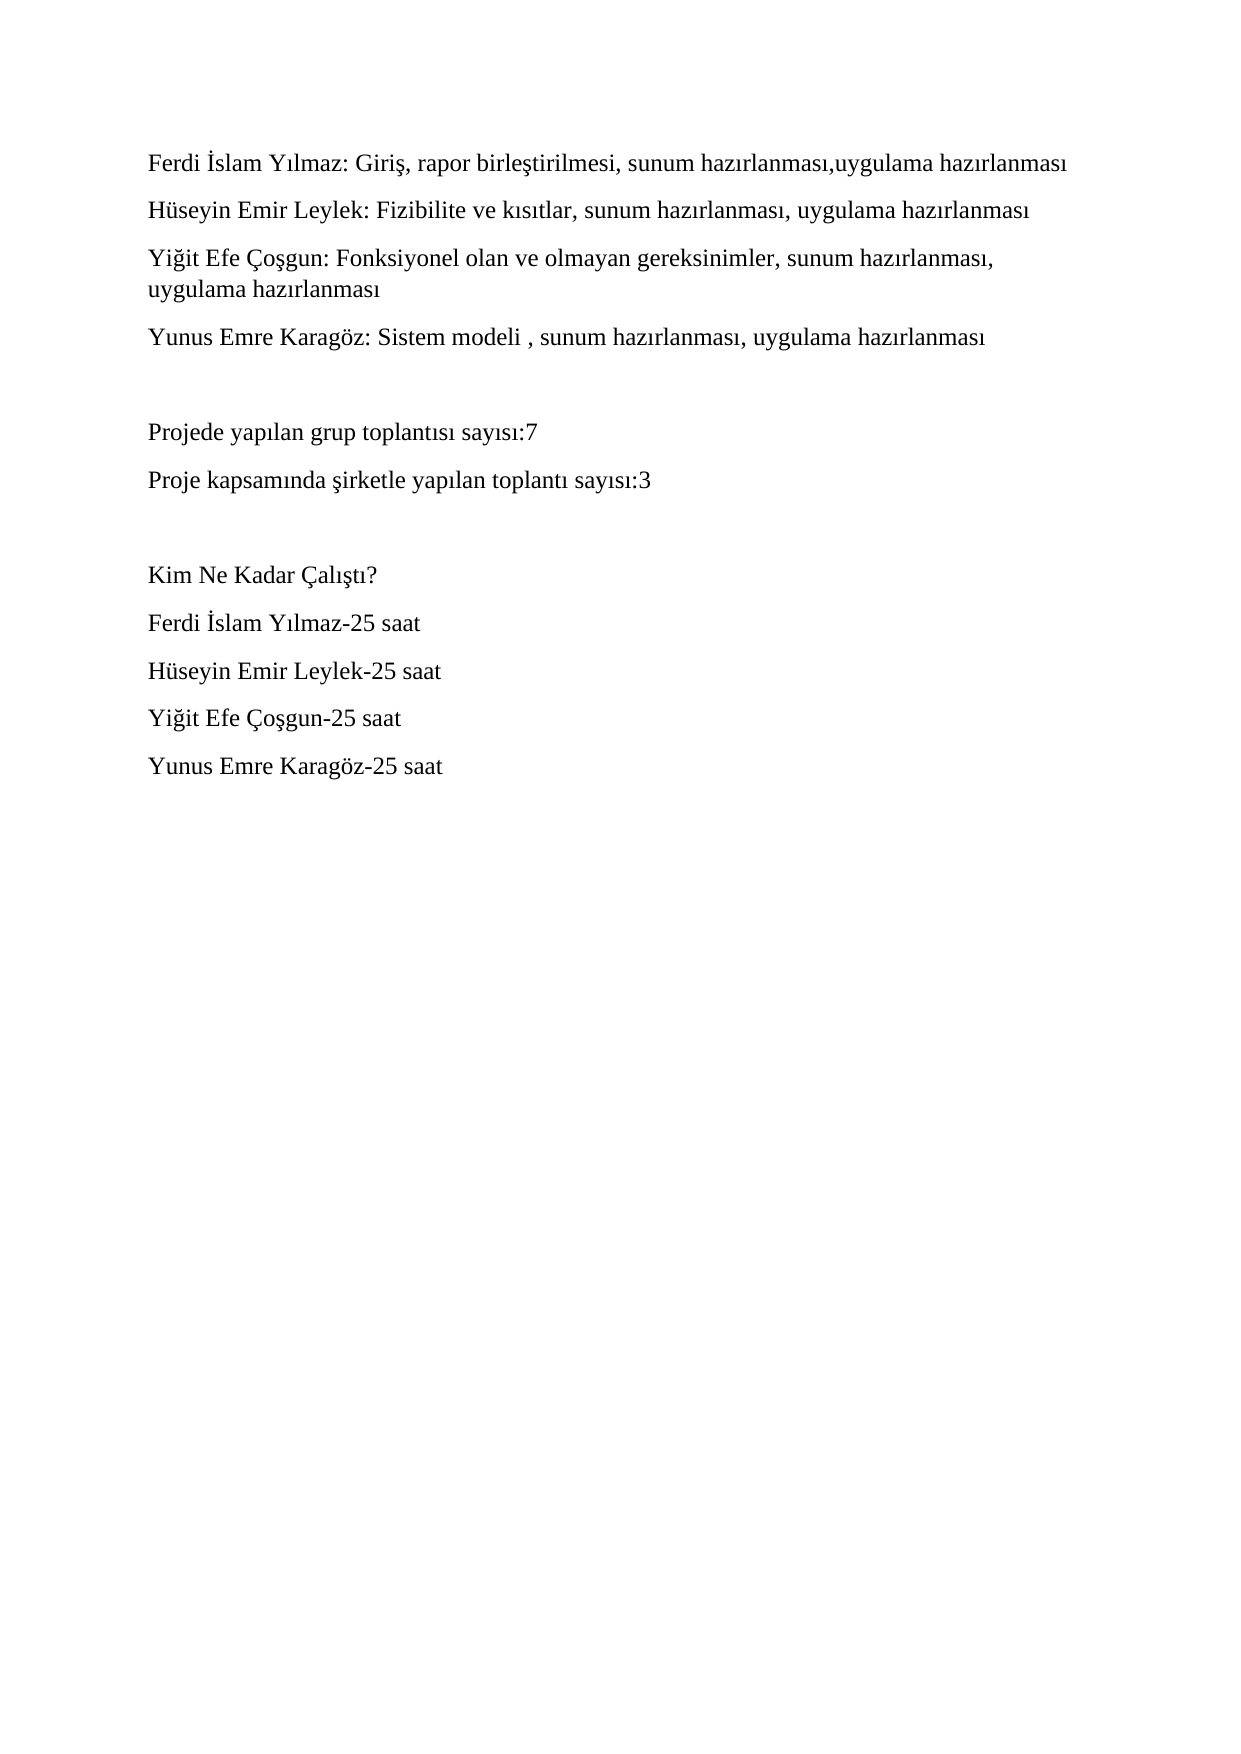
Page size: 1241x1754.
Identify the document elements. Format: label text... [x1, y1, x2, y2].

text Hüseyin Emir Leylek: Fizibilite ve kısıtlar, sunum hazırlanması, uygulama hazırlanması [148, 195, 1093, 224]
text Proje kapsamında şirketle yapılan toplantı sayısı:3 [148, 465, 1093, 494]
text Yunus Emre Karagöz-25 saat [148, 751, 1093, 780]
text Yiğit Efe Çoşgun: Fonksiyonel olan ve olmayan gereksinimler, sunum hazırlanması, uygulama hazırlanması [148, 243, 1093, 303]
text Ferdi İslam Yılmaz-25 saat [148, 608, 1093, 637]
text Ferdi İslam Yılmaz: Giriş, rapor birleştirilmesi, sunum hazırlanması,uygulama hazırlanması [148, 148, 1093, 176]
text Yiğit Efe Çoşgun-25 saat [148, 703, 1093, 732]
text Yunus Emre Karagöz: Sistem modeli , sunum hazırlanması, uygulama hazırlanması [148, 322, 1093, 351]
text Hüseyin Emir Leylek-25 saat [148, 656, 1093, 684]
text Kim Ne Kadar Çalıştı? [148, 560, 1093, 589]
text Projede yapılan grup toplantısı sayısı:7 [148, 417, 1093, 446]
